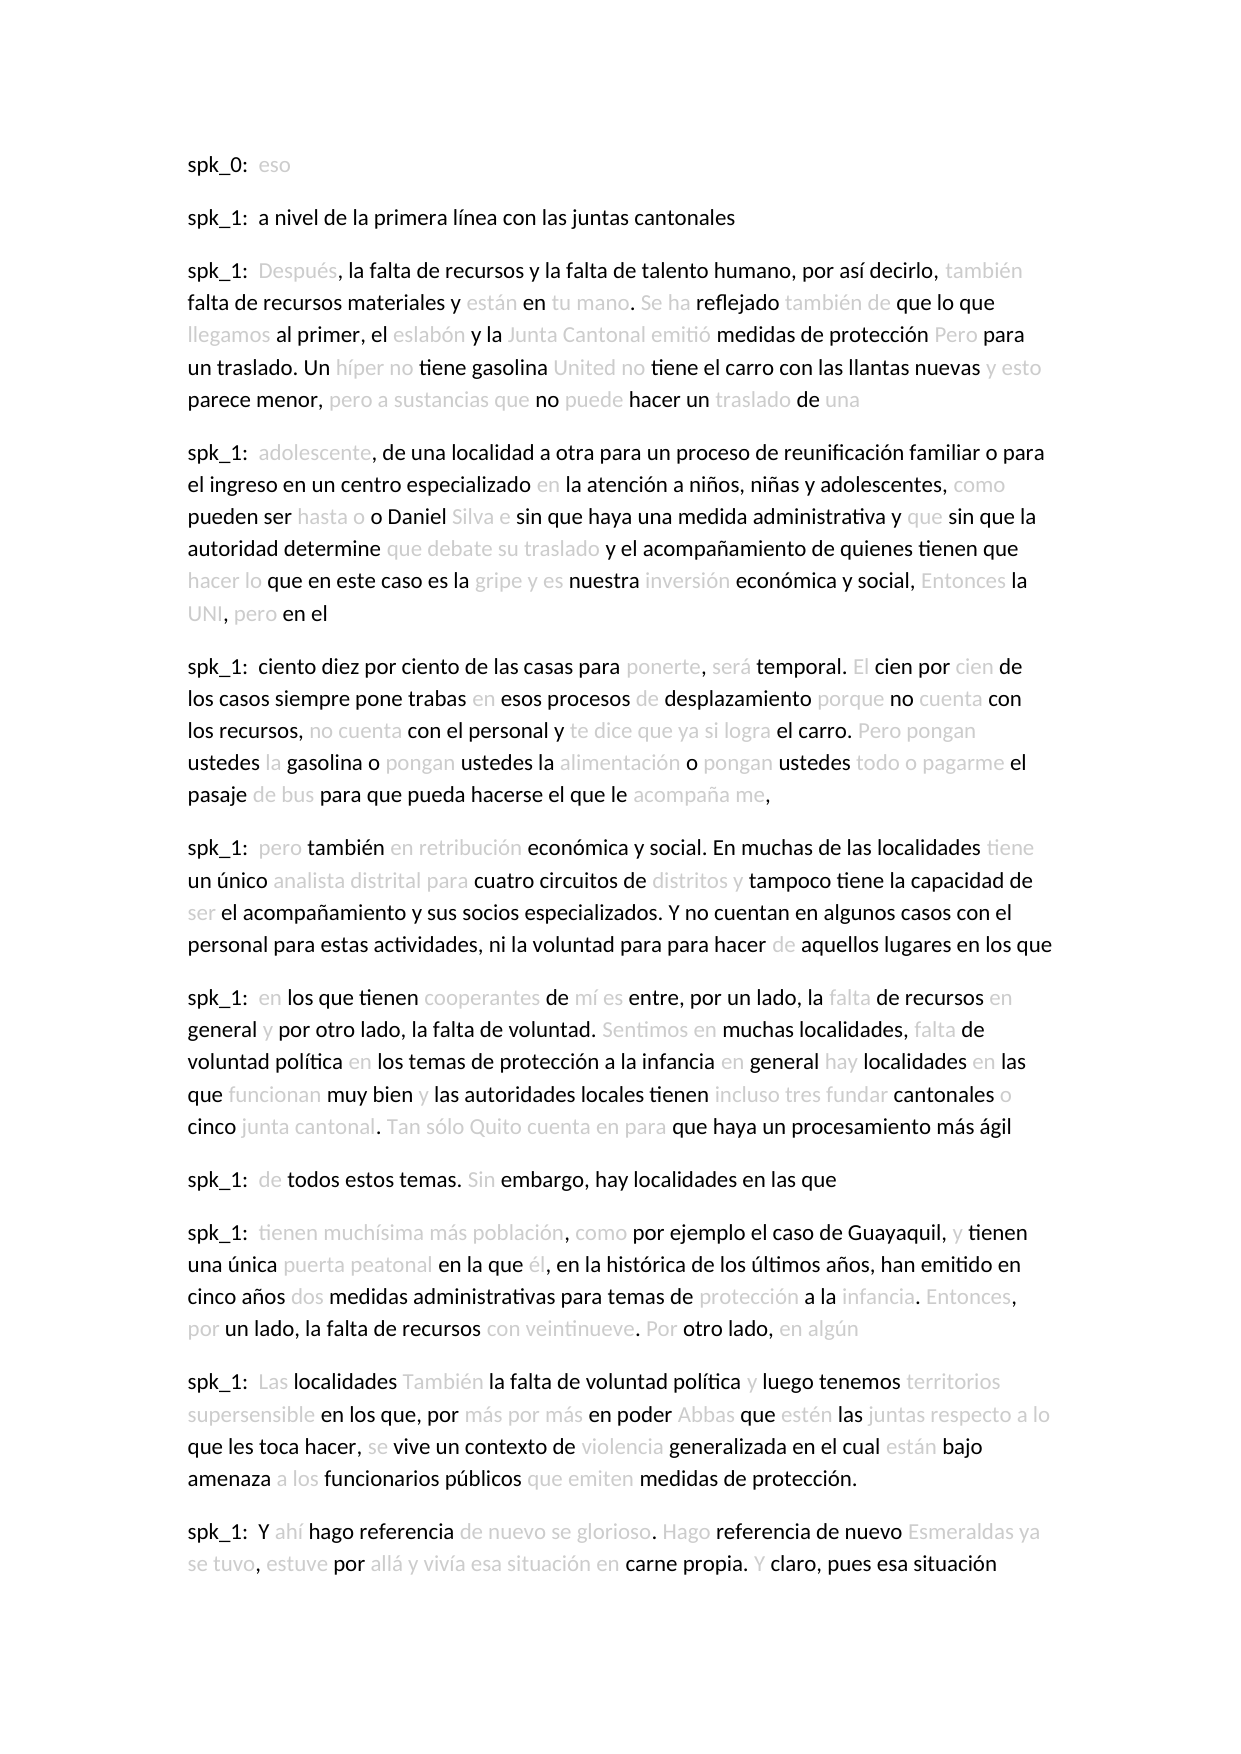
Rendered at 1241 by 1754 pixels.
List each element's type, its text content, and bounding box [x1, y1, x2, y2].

text spk_1: a nivel de la primera línea con las juntas cantonales [187, 203, 1053, 231]
text spk_1: Después, la falta de recursos y la falta de talento humano, por así decirlo, también falta de recursos materiales y están en tu mano. Se ha reflejado también de que lo que llegamos al primer, el eslabón y la Junta Cantonal emitió medidas de protección Pero para un traslado. Un híper no tiene gasolina United no tiene el carro con las llantas nuevas y esto parece menor, pero a sustancias que no puede hacer un traslado de una [187, 256, 1053, 413]
text spk_1: en los que tienen cooperantes de mí es entre, por un lado, la falta de recursos en general y por otro lado, la falta de voluntad. Sentimos en muchas localidades, falta de voluntad política en los temas de protección a la infancia en general hay localidades en las que funcionan muy bien y las autoridades locales tienen incluso tres fundar cantonales o cinco junta cantonal. Tan sólo Quito cuenta en para que haya un procesamiento más ágil [187, 983, 1053, 1140]
text spk_1: Las localidades También la falta de voluntad política y luego tenemos territorios supersensible en los que, por más por más en poder Abbas que estén las juntas respecto a lo que les toca hacer, se vive un contexto de violencia generalizada en el cual están bajo amenaza a los funcionarios públicos que emiten medidas de protección. [187, 1367, 1053, 1492]
text spk_1: pero también en retribución económica y social. En muchas de las localidades tiene un único analista distrital para cuatro circuitos de distritos y tampoco tiene la capacidad de ser el acompañamiento y sus socios especializados. Y no cuentan en algunos casos con el personal para estas actividades, ni la voluntad para para hacer de aquellos lugares en los que [187, 833, 1053, 958]
text spk_1: ciento diez por ciento de las casas para ponerte, será temporal. El cien por cien de los casos siempre pone trabas en esos procesos de desplazamiento porque no cuenta con los recursos, no cuenta con el personal y te dice que ya si logra el carro. Pero pongan ustedes la gasolina o pongan ustedes la alimentación o pongan ustedes todo o pagarme el pasaje de bus para que pueda hacerse el que le acompaña me, [187, 652, 1053, 808]
text spk_0: eso [187, 150, 1053, 178]
text spk_1: adolescente, de una localidad a otra para un proceso de reunificación familiar o para el ingreso en un centro especializado en la atención a niños, niñas y adolescentes, como pueden ser hasta o o Daniel Silva e sin que haya una medida administrativa y que sin que la autoridad determine que debate su traslado y el acompañamiento de quienes tienen que hacer lo que en este caso es la gripe y es nuestra inversión económica y social, Entonces la UNI, pero en el [187, 438, 1053, 627]
text spk_1: tienen muchísima más población, como por ejemplo el caso de Guayaquil, y tienen una única puerta peatonal en la que él, en la histórica de los últimos años, han emitido en cinco años dos medidas administrativas para temas de protección a la infancia. Entonces, por un lado, la falta de recursos con veintinueve. Por otro lado, en algún [187, 1218, 1053, 1342]
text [187, 1517, 1053, 1577]
text spk_1: de todos estos temas. Sin embargo, hay localidades en las que [187, 1165, 1053, 1193]
